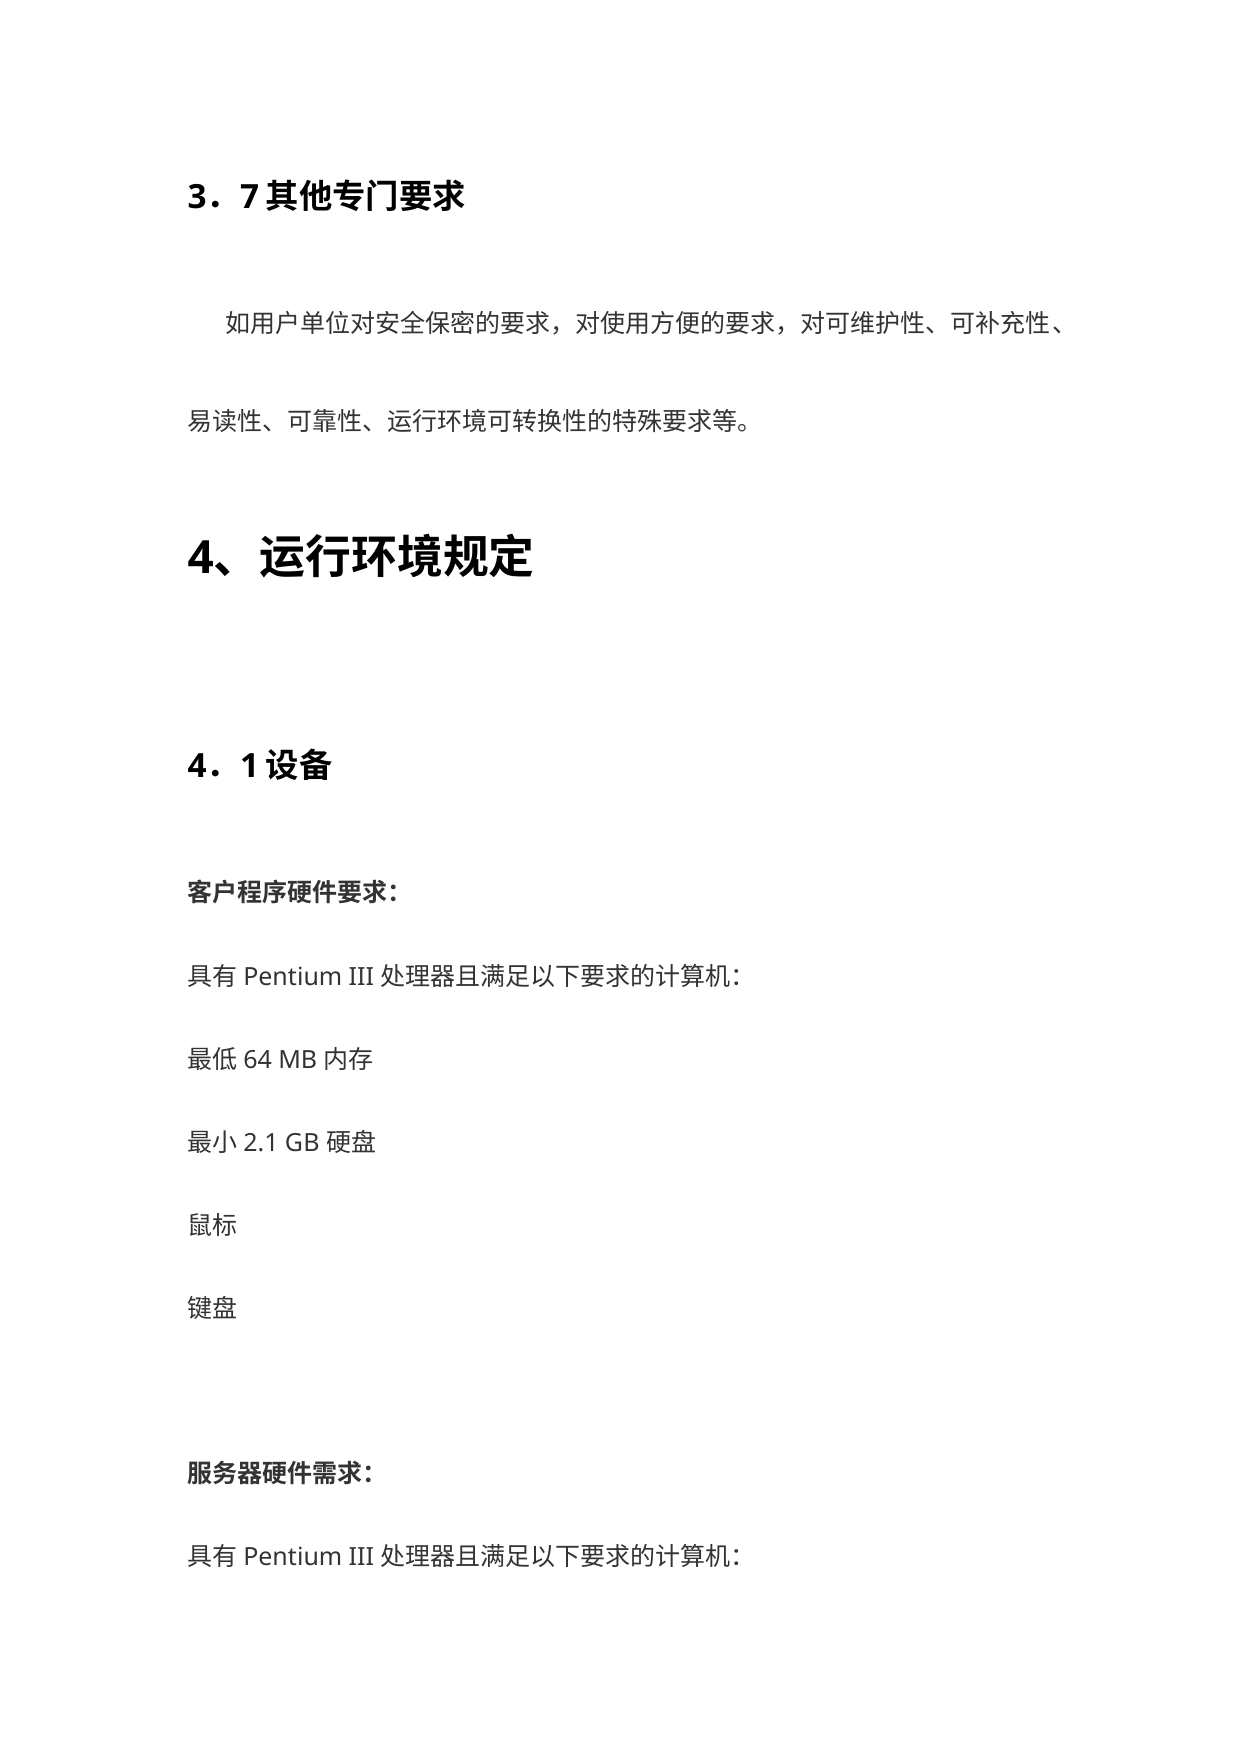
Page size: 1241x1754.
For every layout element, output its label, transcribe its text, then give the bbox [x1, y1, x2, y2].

text 客户程序硬件要求： [187, 858, 1053, 923]
text 服务器硬件需求： [187, 1439, 1053, 1504]
text 鼠标 [187, 1191, 1053, 1256]
text 最小 2.1 GB 硬盘 [187, 1108, 1053, 1173]
text 最低 64 MB 内存 [187, 1025, 1053, 1090]
text 键盘 [187, 1274, 1053, 1339]
text 具有 Pentium III 处理器且满足以下要求的计算机： [187, 942, 1053, 1007]
subtitle 4．1设备 [187, 731, 1053, 796]
text 具有 Pentium III 处理器且满足以下要求的计算机： [187, 1522, 1053, 1587]
subtitle 3．7其他专门要求 [187, 162, 1053, 227]
text 如用户单位对安全保密的要求，对使用方便的要求，对可维护性、可补充性、易读性、可靠性、运行环境可转换性的特殊要求等。 [187, 289, 1053, 452]
subtitle 4、运行环境规定 [187, 505, 1053, 603]
